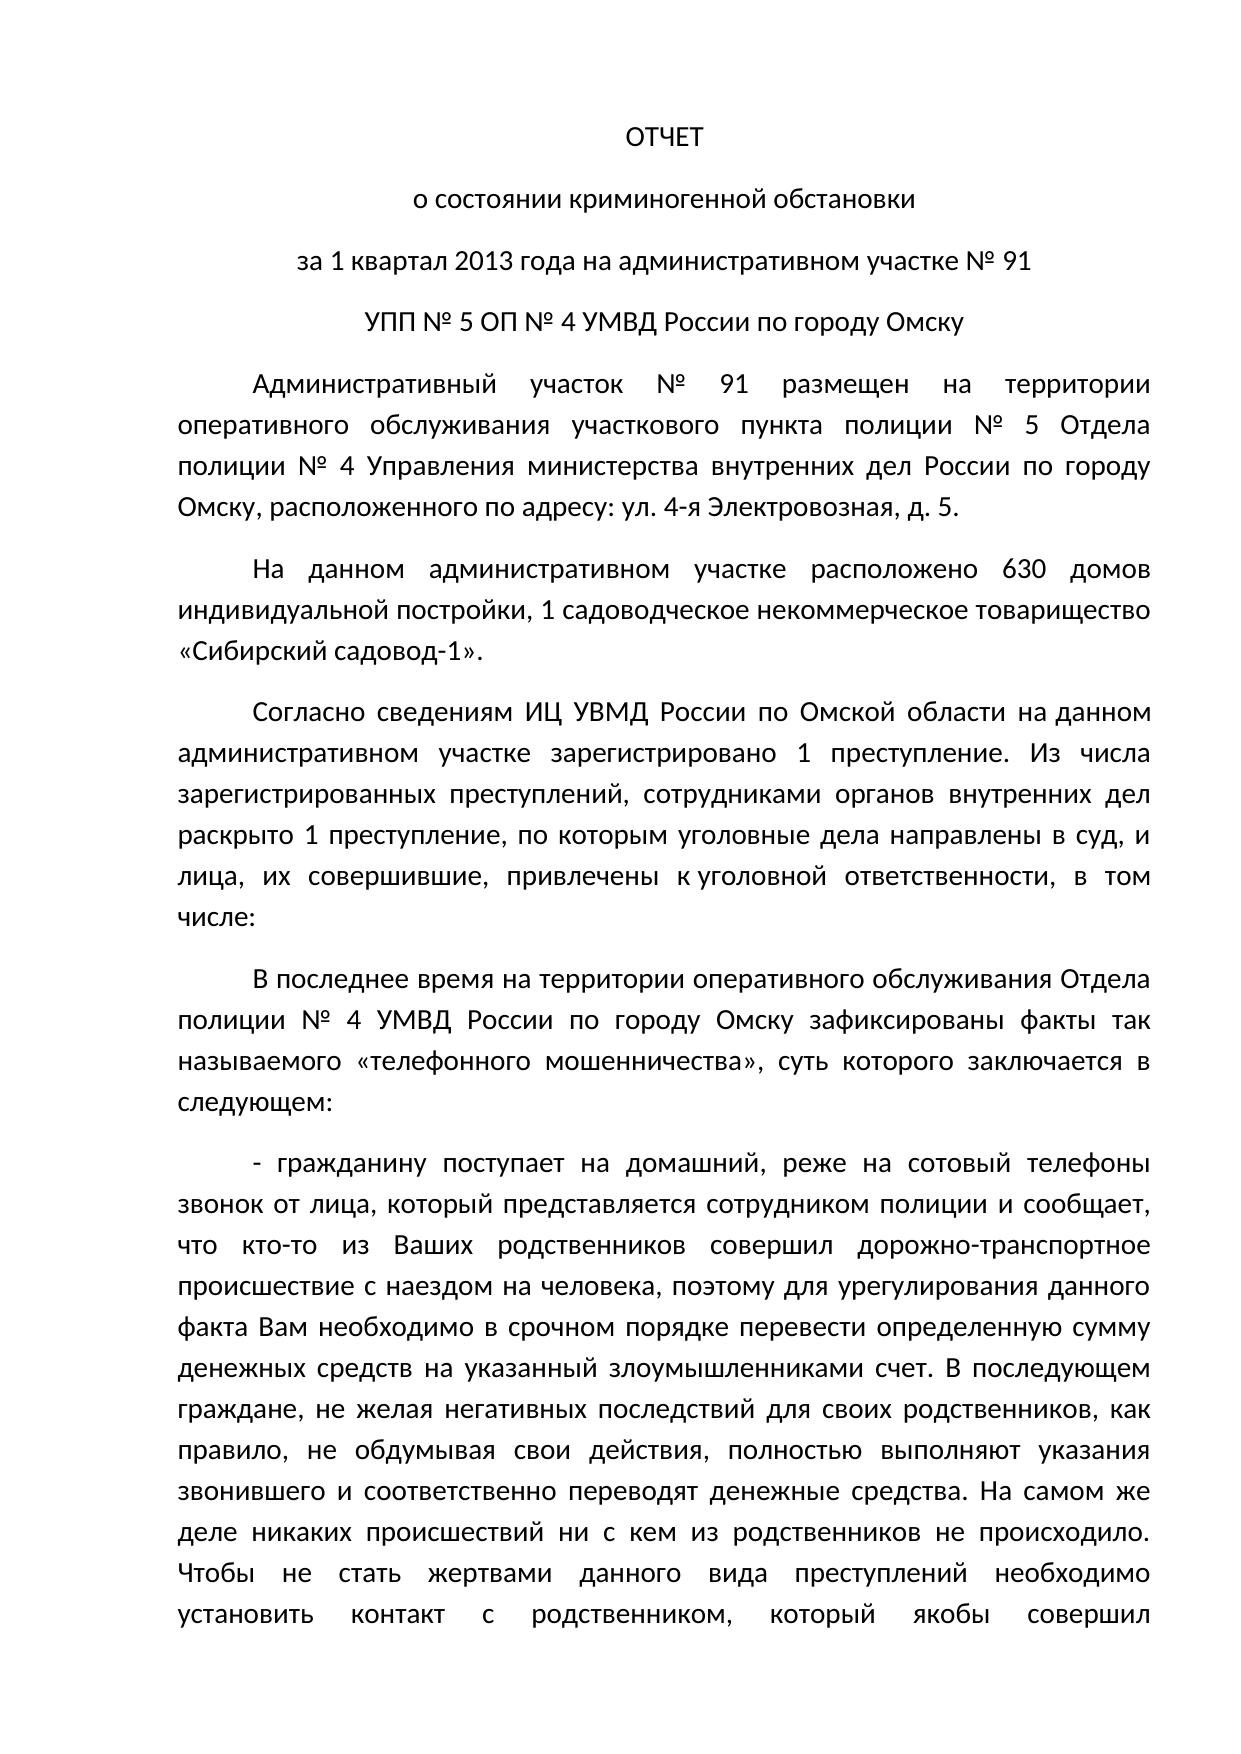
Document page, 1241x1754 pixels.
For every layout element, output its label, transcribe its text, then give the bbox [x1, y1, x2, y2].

text В последнее время на территории оперативного обслуживания Отдела полиции № 4 УМВД России по городу Омску зафиксированы факты так называемого «телефонного мошенничества», суть которого заключается в следующем: [177, 960, 1152, 1118]
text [177, 1144, 1152, 1630]
text УПП № 5 ОП № 4 УМВД России по городу Омску [177, 303, 1152, 339]
text Административный участок № 91 размещен на территории оперативного обслуживания участкового пункта полиции № 5 Отдела полиции № 4 Управления министерства внутренних дел России по городу Омску, расположенного по адресу: ул. 4-я Электровозная, д. 5. [177, 365, 1152, 524]
text Согласно сведениям ИЦ УВМД России по Омской области на данном административном участке зарегистрировано 1 преступление. Из числа зарегистрированных преступлений, сотрудниками органов внутренних дел раскрыто 1 преступление, по которым уголовные дела направлены в суд, и лица, их совершившие, привлечены к уголовной ответственности, в том числе: [177, 693, 1152, 934]
text ОТЧЕТ [177, 118, 1152, 154]
text о состоянии криминогенной обстановки [177, 180, 1152, 216]
text На данном административном участке расположено 630 домов индивидуальной постройки, 1 садоводческое некоммерческое товарищество «Сибирский садовод-1». [177, 550, 1152, 667]
text за 1 квартал 2013 года на административном участке № 91 [177, 242, 1152, 277]
